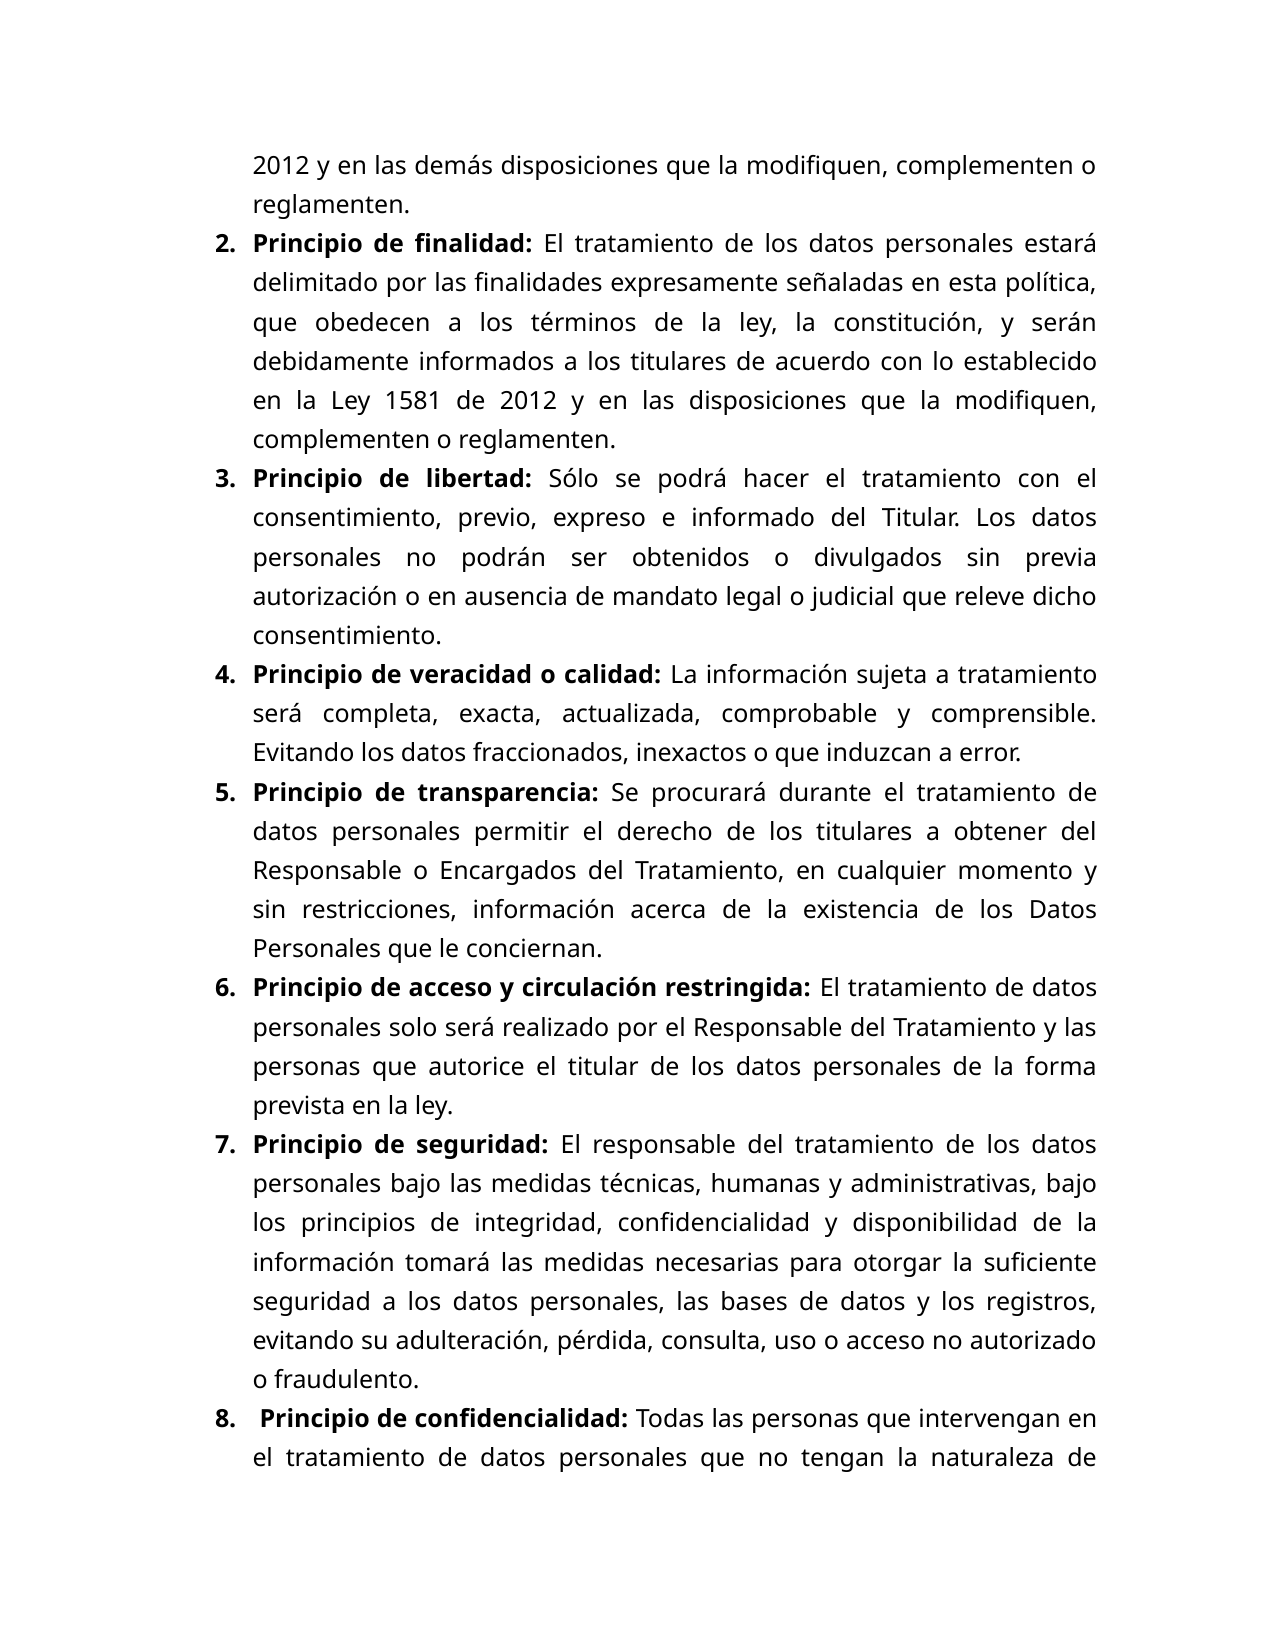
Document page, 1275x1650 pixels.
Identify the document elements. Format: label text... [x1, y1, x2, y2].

list Principio de transparencia: Se procurará durante el tratamiento de datos personales permitir el derecho de los titulares a obtener del Responsable o Encargados del Tratamiento, en cualquier momento y sin restricciones, información acerca de la existencia de los Datos Personales que le conciernan. [215, 774, 1098, 965]
list Principio de seguridad: El responsable del tratamiento de los datos personales bajo las medidas técnicas, humanas y administrativas, bajo los principios de integridad, confidencialidad y disponibilidad de la información tomará las medidas necesarias para otorgar la suficiente seguridad a los datos personales, las bases de datos y los registros, evitando su adulteración, pérdida, consulta, uso o acceso no autorizado o fraudulento. [215, 1127, 1098, 1396]
list Principio de veracidad o calidad: La información sujeta a tratamiento será completa, exacta, actualizada, comprobable y comprensible. Evitando los datos fraccionados, inexactos o que induzcan a error. [215, 657, 1098, 769]
list Principio de acceso y circulación restringida: El tratamiento de datos personales solo será realizado por el Responsable del Tratamiento y las personas que autorice el titular de los datos personales de la forma prevista en la ley. [215, 970, 1098, 1122]
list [215, 148, 1098, 221]
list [215, 1401, 1098, 1474]
list Principio de finalidad: El tratamiento de los datos personales estará delimitado por las finalidades expresamente señaladas en esta política, que obedecen a los términos de la ley, la constitución, y serán debidamente informados a los titulares de acuerdo con lo establecido en la Ley 1581 de 2012 y en las disposiciones que la modifiquen, complementen o reglamenten. [215, 226, 1098, 456]
list Principio de libertad: Sólo se podrá hacer el tratamiento con el consentimiento, previo, expreso e informado del Titular. Los datos personales no podrán ser obtenidos o divulgados sin previa autorización o en ausencia de mandato legal o judicial que releve dicho consentimiento. [215, 461, 1098, 652]
